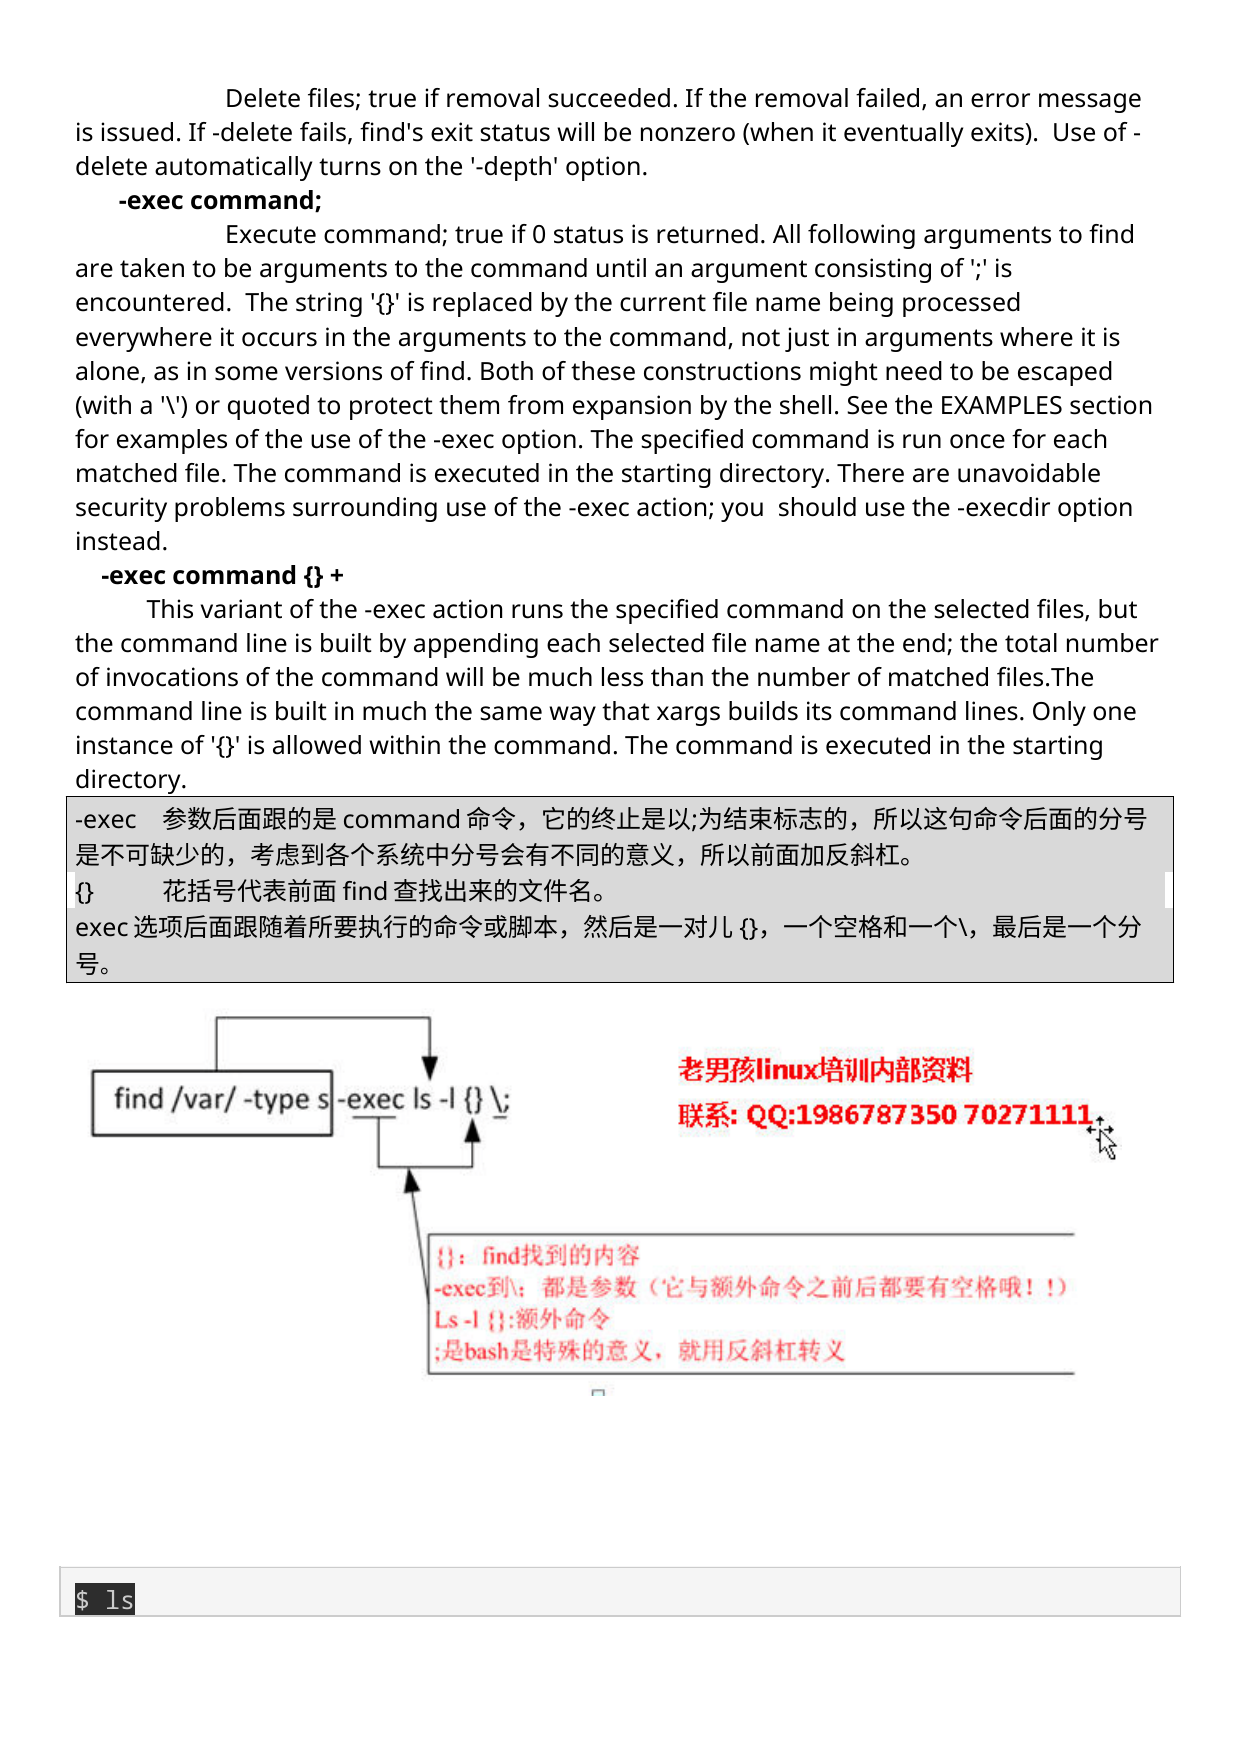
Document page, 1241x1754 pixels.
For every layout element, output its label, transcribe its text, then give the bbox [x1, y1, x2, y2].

text Execute command; true if 0 status is returned. All following arguments to find are taken to be arguments to the command until an argument consisting of ';' is encountered. The string '{}' is replaced by the current file name being processed everywhere it occurs in the arguments to the command, not just in arguments where it is alone, as in some versions of find. Both of these constructions might need to be escaped (with a '\') or quoted to protect them from expansion by the shell. See the EXAMPLES section for examples of the use of the -exec option. The specified command is run once for each matched file. The command is executed in the starting directory. There are unavoidable security problems surrounding use of the -exec action; you should use the -execdir option instead. [75, 217, 1165, 558]
picture [75, 983, 1122, 1396]
text -exec command; [75, 183, 1165, 217]
text -exec 参数后面跟的是command命令，它的终止是以;为结束标志的，所以这句命令后面的分号是不可缺少的，考虑到各个系统中分号会有不同的意义，所以前面加反斜杠。 [67, 797, 1173, 872]
text $ ls [61, 1568, 1180, 1615]
text Delete files; true if removal succeeded. If the removal failed, an error message is issued. If -delete fails, find's exit status will be nonzero (when it eventually exits). Use of -delete automatically turns on the '-depth' option. [75, 81, 1165, 183]
text {} 花括号代表前面find查找出来的文件名。 [75, 872, 1165, 905]
text -exec command {} + [75, 558, 1165, 592]
text exec选项后面跟随着所要执行的命令或脚本，然后是一对儿 {}，一个空格和一个\，最后是一个分号。 [67, 905, 1173, 982]
text This variant of the -exec action runs the specified command on the selected files, but the command line is built by appending each selected file name at the end; the total number of invocations of the command will be much less than the number of matched files.The command line is built in much the same way that xargs builds its command lines. Only one instance of '{}' is allowed within the command. The command is executed in the starting directory. [75, 592, 1165, 796]
